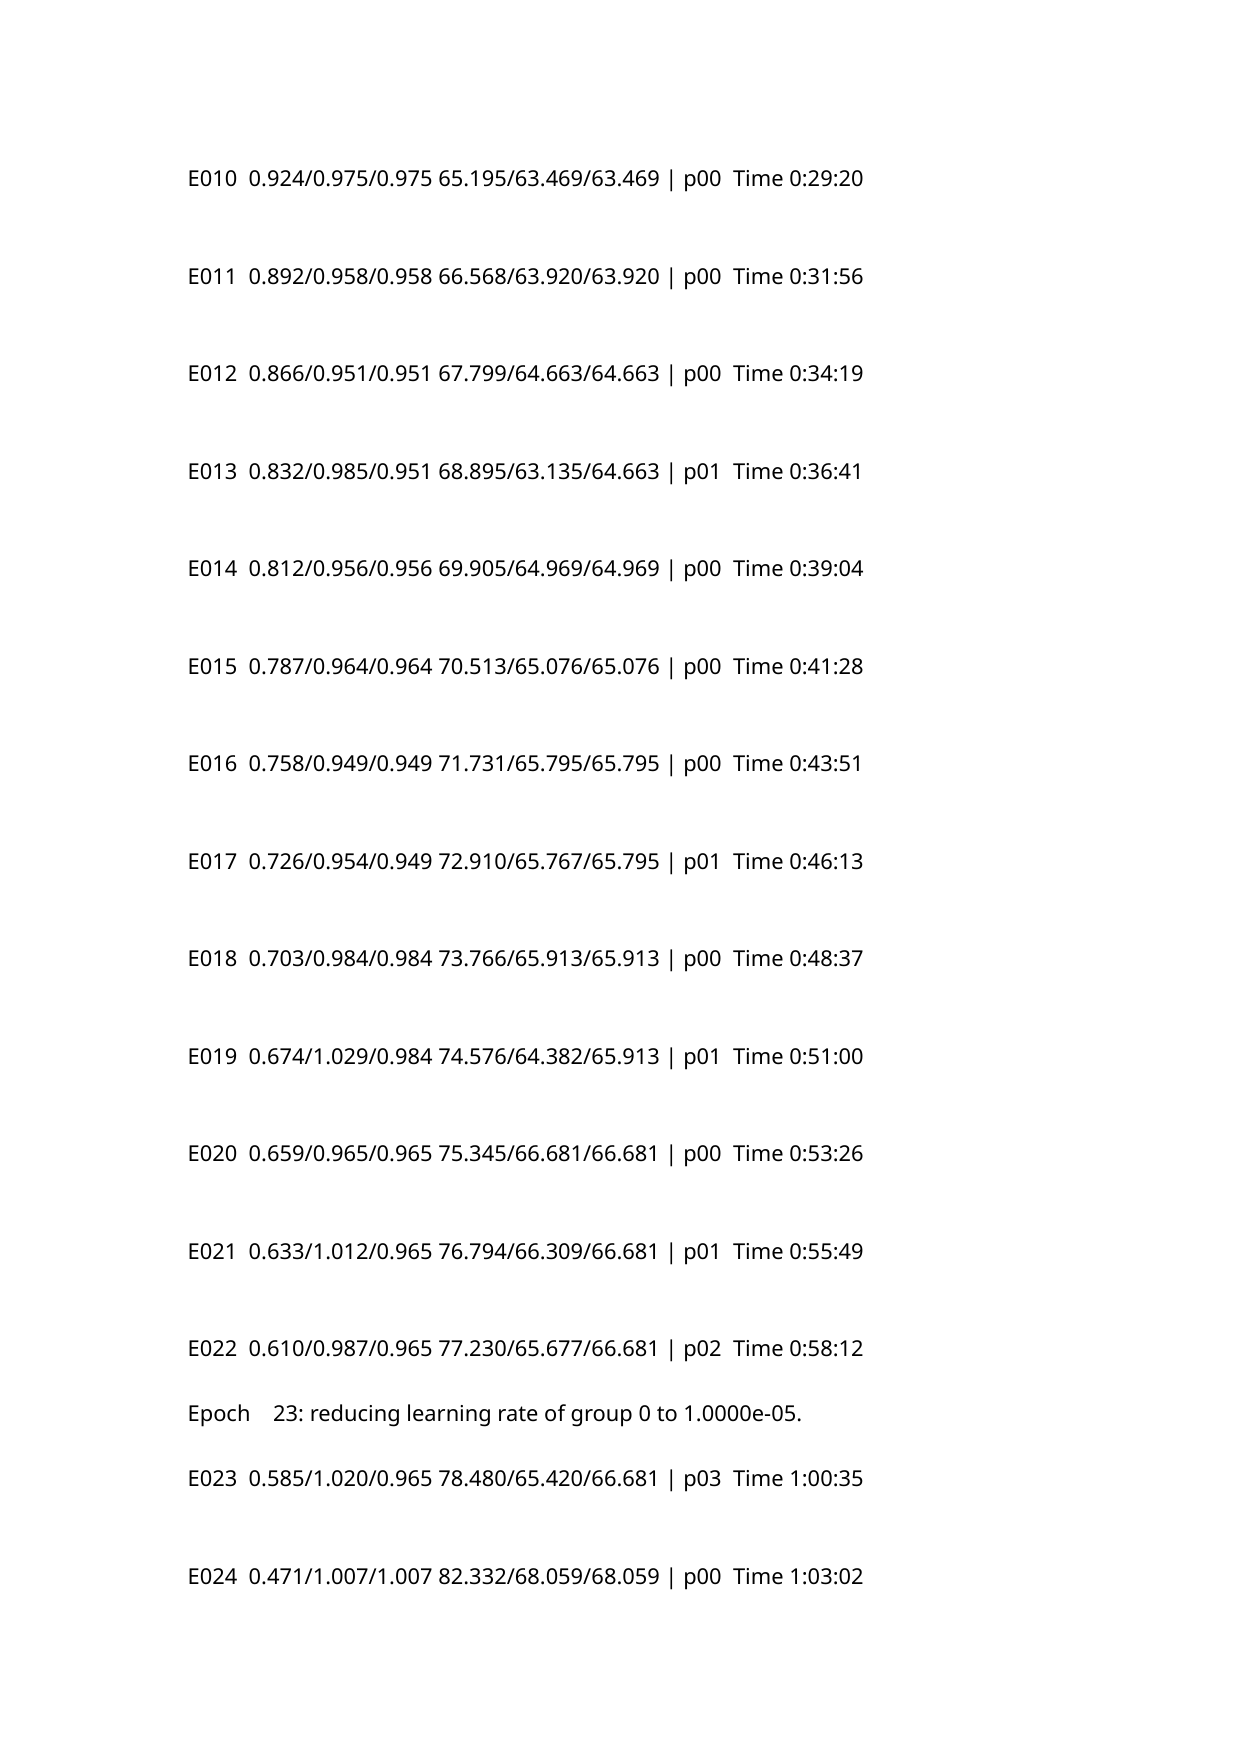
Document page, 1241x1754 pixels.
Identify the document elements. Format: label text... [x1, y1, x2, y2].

text Epoch 23: reducing learning rate of group 0 to 1.0000e-05. [187, 1397, 1053, 1429]
text E017 0.726/0.954/0.949 72.910/65.767/65.795 | p01 Time 0:46:13 [187, 844, 1053, 877]
text E016 0.758/0.949/0.949 71.731/65.795/65.795 | p00 Time 0:43:51 [187, 747, 1053, 779]
text E018 0.703/0.984/0.984 73.766/65.913/65.913 | p00 Time 0:48:37 [187, 942, 1053, 974]
text E021 0.633/1.012/0.965 76.794/66.309/66.681 | p01 Time 0:55:49 [187, 1234, 1053, 1267]
text E013 0.832/0.985/0.951 68.895/63.135/64.663 | p01 Time 0:36:41 [187, 454, 1053, 487]
text E023 0.585/1.020/0.965 78.480/65.420/66.681 | p03 Time 1:00:35 [187, 1462, 1053, 1494]
text E020 0.659/0.965/0.965 75.345/66.681/66.681 | p00 Time 0:53:26 [187, 1137, 1053, 1169]
text E022 0.610/0.987/0.965 77.230/65.677/66.681 | p02 Time 0:58:12 [187, 1332, 1053, 1364]
text E014 0.812/0.956/0.956 69.905/64.969/64.969 | p00 Time 0:39:04 [187, 552, 1053, 584]
text E010 0.924/0.975/0.975 65.195/63.469/63.469 | p00 Time 0:29:20 [187, 162, 1053, 194]
text E012 0.866/0.951/0.951 67.799/64.663/64.663 | p00 Time 0:34:19 [187, 357, 1053, 389]
text E019 0.674/1.029/0.984 74.576/64.382/65.913 | p01 Time 0:51:00 [187, 1039, 1053, 1072]
text E011 0.892/0.958/0.958 66.568/63.920/63.920 | p00 Time 0:31:56 [187, 259, 1053, 292]
text E015 0.787/0.964/0.964 70.513/65.076/65.076 | p00 Time 0:41:28 [187, 649, 1053, 682]
text E024 0.471/1.007/1.007 82.332/68.059/68.059 | p00 Time 1:03:02 [187, 1559, 1053, 1592]
